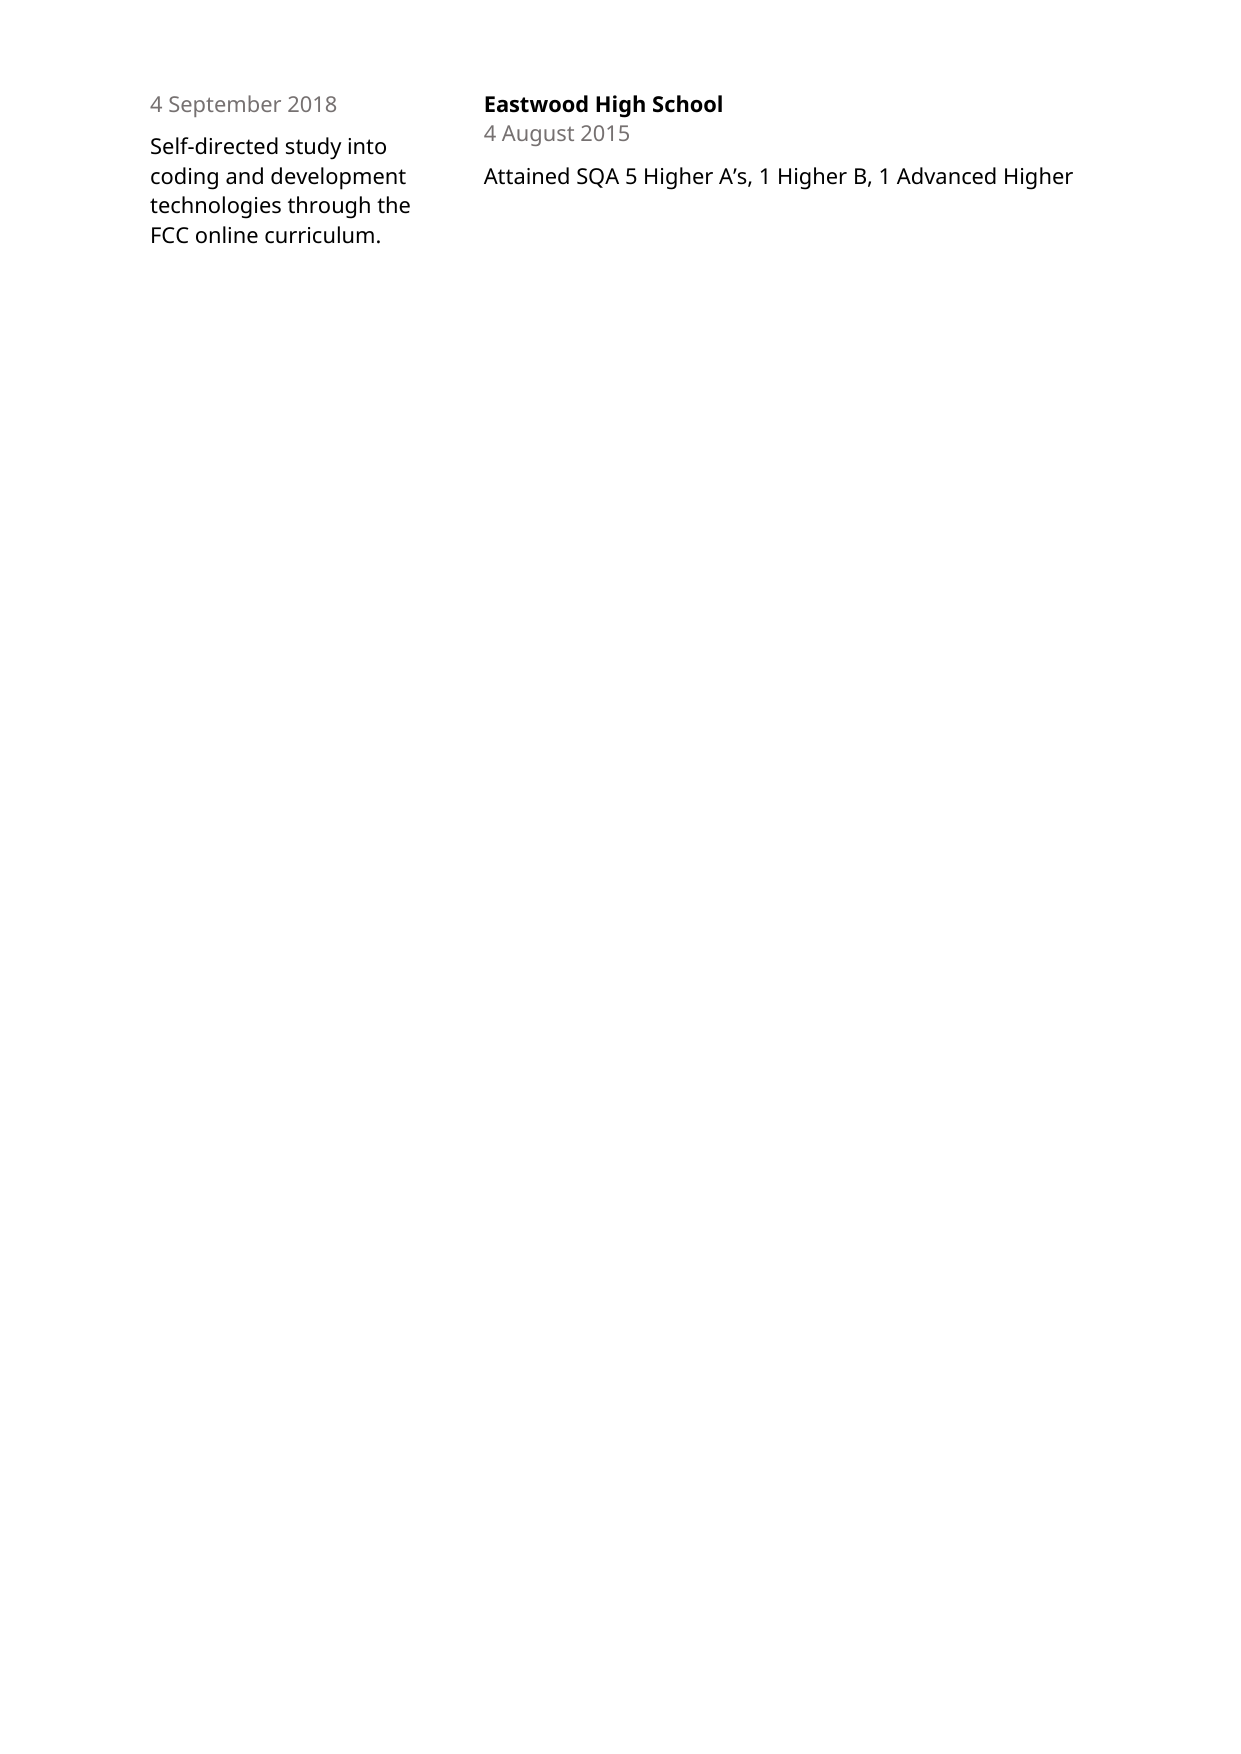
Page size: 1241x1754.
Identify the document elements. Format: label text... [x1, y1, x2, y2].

text Eastwood High School [483, 89, 1090, 118]
text 4 September 2018 [150, 89, 424, 118]
text 4 August 2015 [483, 118, 1090, 148]
text Self-directed study into coding and development technologies through the FCC online curriculum. [150, 131, 424, 250]
text Attained SQA 5 Higher A’s, 1 Higher B, 1 Advanced Higher [483, 161, 1090, 191]
